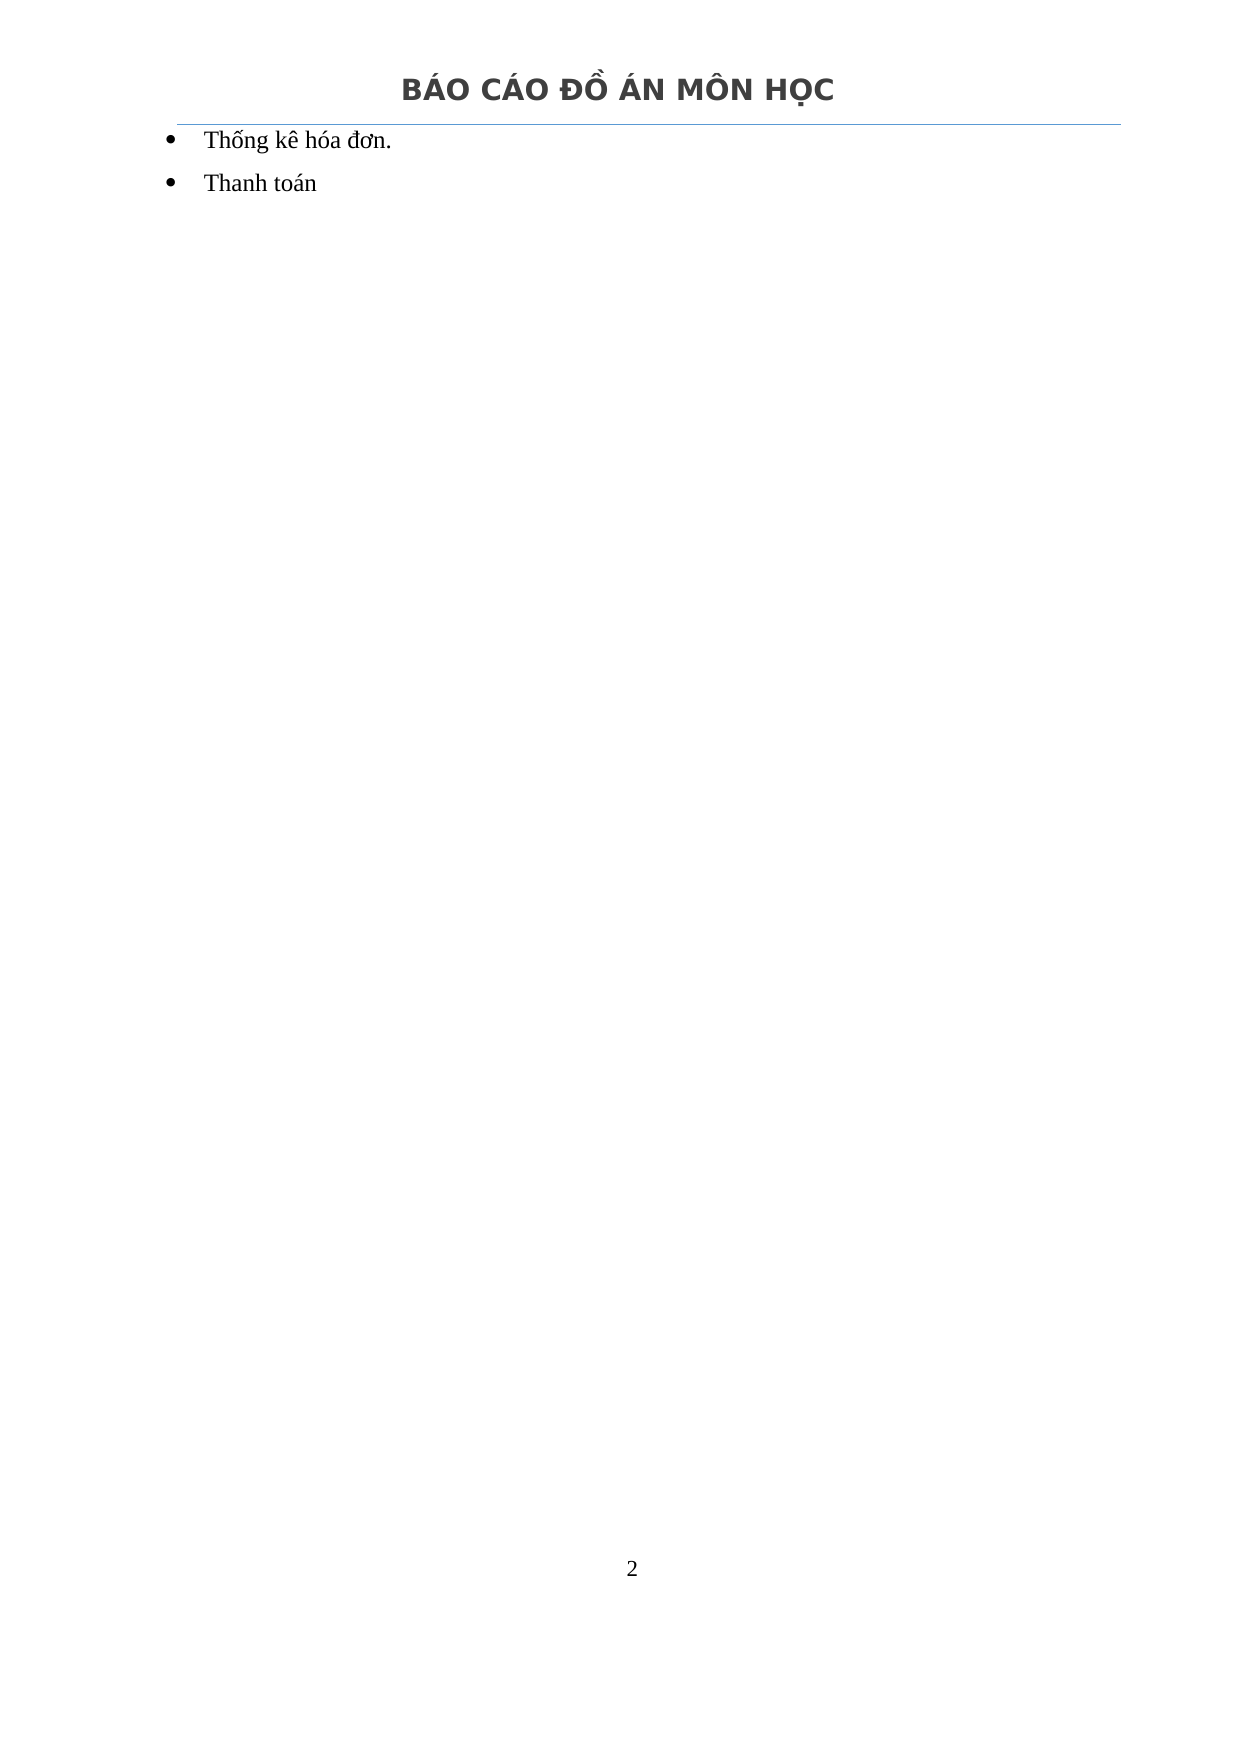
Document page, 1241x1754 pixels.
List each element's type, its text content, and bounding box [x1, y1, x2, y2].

list Thanh toán [166, 168, 1135, 197]
list Thống kê hóa đơn. [166, 125, 1135, 154]
